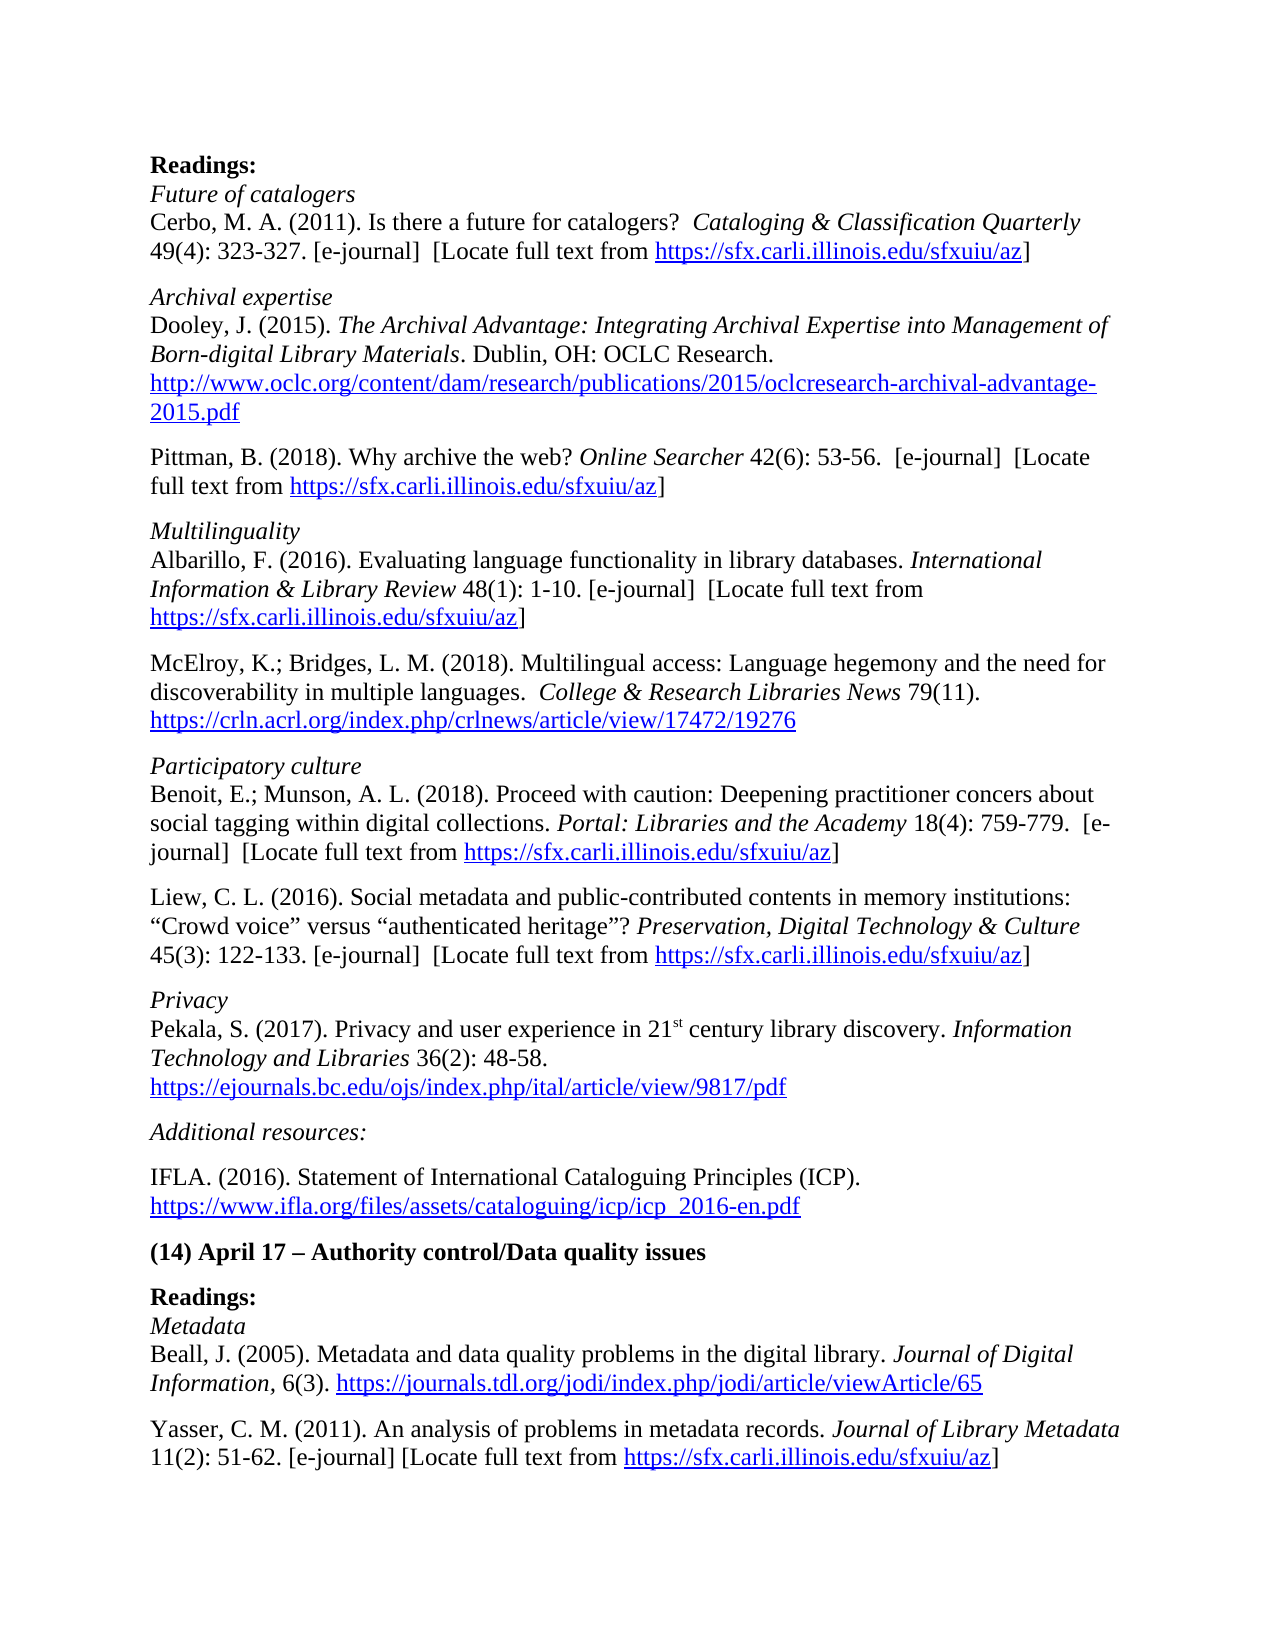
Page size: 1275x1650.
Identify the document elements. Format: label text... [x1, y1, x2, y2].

text Yasser, C. M. (2011). An analysis of problems in metadata records. Journal of Library Metadata 11(2): 51-62. [e-journal] [Locate full text from https://sfx.carli.illinois.edu/sfxuiu/az] [150, 1414, 1125, 1471]
text Pittman, B. (2018). Why archive the web? Online Searcher 42(6): 53-56. [e-journal] [Locate full text from https://sfx.carli.illinois.edu/sfxuiu/az] [150, 442, 1125, 499]
text Additional resources: [150, 1117, 1125, 1146]
text Archival expertise Dooley, J. (2015). The Archival Advantage: Integrating Archival Expertise into Management of Born-digital Library Materials. Dublin, OH: OCLC Research. http://www.oclc.org/content/dam/research/publications/2015/oclcresearch-archival-advantage-2015.pdf [150, 282, 1125, 425]
text Readings: Metadata Beall, J. (2005). Metadata and data quality problems in the digital library. Journal of Digital Information, 6(3). https://journals.tdl.org/jodi/index.php/jodi/article/viewArticle/65 [150, 1282, 1125, 1397]
text McElroy, K.; Bridges, L. M. (2018). Multilingual access: Language hegemony and the need for discoverability in multiple languages. College & Research Libraries News 79(11). https://crln.acrl.org/index.php/crlnews/article/view/17472/19276 [150, 648, 1125, 734]
text (14) April 17 – Authority control/Data quality issues [150, 1237, 1125, 1265]
text Privacy Pekala, S. (2017). Privacy and user experience in 21st century library discovery. Information Technology and Libraries 36(2): 48-58. https://ejournals.bc.edu/ojs/index.php/ital/article/view/9817/pdf [150, 985, 1125, 1100]
text Participatory culture Benoit, E.; Munson, A. L. (2018). Proceed with caution: Deepening practitioner concers about social tagging within digital collections. Portal: Libraries and the Academy 18(4): 759-779. [e-journal] [Locate full text from https://sfx.carli.illinois.edu/sfxuiu/az] [150, 751, 1125, 866]
text IFLA. (2016). Statement of International Cataloguing Principles (ICP). https://www.ifla.org/files/assets/cataloguing/icp/icp_2016-en.pdf [150, 1162, 1125, 1220]
text Readings: Future of catalogers Cerbo, M. A. (2011). Is there a future for catalogers? Cataloging & Classification Quarterly 49(4): 323-327. [e-journal] [Locate full text from https://sfx.carli.illinois.edu/sfxuiu/az] [150, 150, 1125, 265]
text Multilinguality Albarillo, F. (2016). Evaluating language functionality in library databases. International Information & Library Review 48(1): 1-10. [e-journal] [Locate full text from https://sfx.carli.illinois.edu/sfxuiu/az] [150, 516, 1125, 631]
text Liew, C. L. (2016). Social metadata and public-contributed contents in memory institutions: “Crowd voice” versus “authenticated heritage”? Preservation, Digital Technology & Culture 45(3): 122-133. [e-journal] [Locate full text from https://sfx.carli.illinois.edu/sfxuiu/az] [150, 882, 1125, 969]
